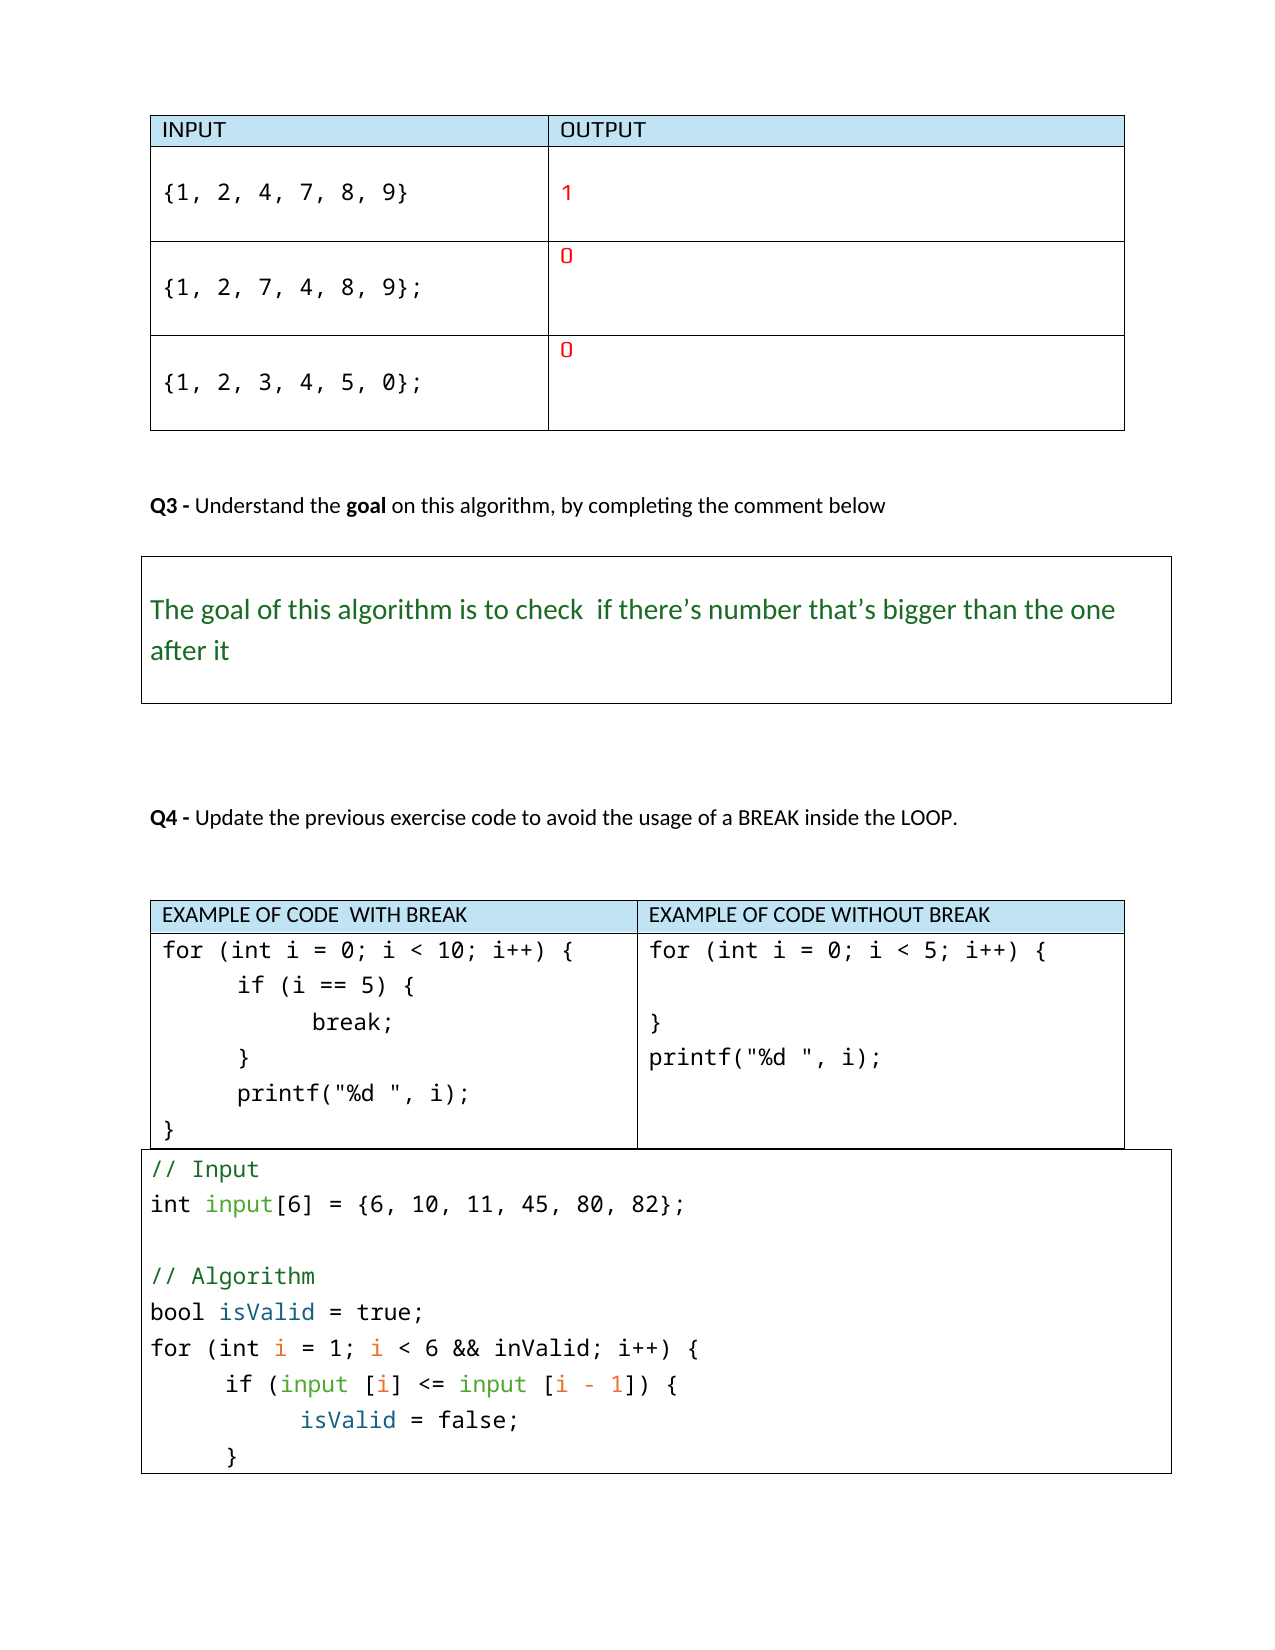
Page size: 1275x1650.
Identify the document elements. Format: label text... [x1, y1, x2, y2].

table_cell 1 [549, 147, 1124, 241]
table_header EXAMPLE OF CODE WITH BREAK [151, 901, 637, 932]
text // Input [142, 1150, 1171, 1184]
text The goal of this algorithm is to check if there’s number that’s bigger than the one after it [142, 588, 1171, 668]
text // Algorithm [142, 1257, 1171, 1292]
text if (input [i] <= input [i - 1]) { [142, 1365, 1171, 1399]
table_cell {1, 2, 7, 4, 8, 9}; [151, 242, 548, 335]
text isValid = false; [142, 1401, 1171, 1435]
table_header OUTPUT [549, 116, 1124, 146]
text Q4 - Update the previous exercise code to avoid the usage of a BREAK inside the LOOP. [150, 803, 1162, 831]
text int input[6] = {6, 10, 11, 45, 80, 82}; [142, 1185, 1171, 1220]
table_cell {1, 2, 4, 7, 8, 9} [151, 147, 548, 241]
table_cell 0 [549, 336, 1124, 430]
text } [142, 1437, 1171, 1473]
table_cell 0 [549, 242, 1124, 335]
table_header INPUT [151, 116, 548, 146]
table_cell {1, 2, 3, 4, 5, 0}; [151, 336, 548, 430]
table_cell for (int i = 0; i < 5; i++) { } printf("%d ", i); [638, 934, 1124, 1148]
table_cell for (int i = 0; i < 10; i++) { if (i == 5) { break; } printf("%d ", i); } [151, 934, 637, 1148]
text bool isValid = true; [142, 1293, 1171, 1327]
text Q3 - Understand the goal on this algorithm, by completing the comment below [150, 492, 1162, 519]
table_header EXAMPLE OF CODE WITHOUT BREAK [638, 901, 1124, 932]
text for (int i = 1; i < 6 && inValid; i++) { [142, 1329, 1171, 1363]
